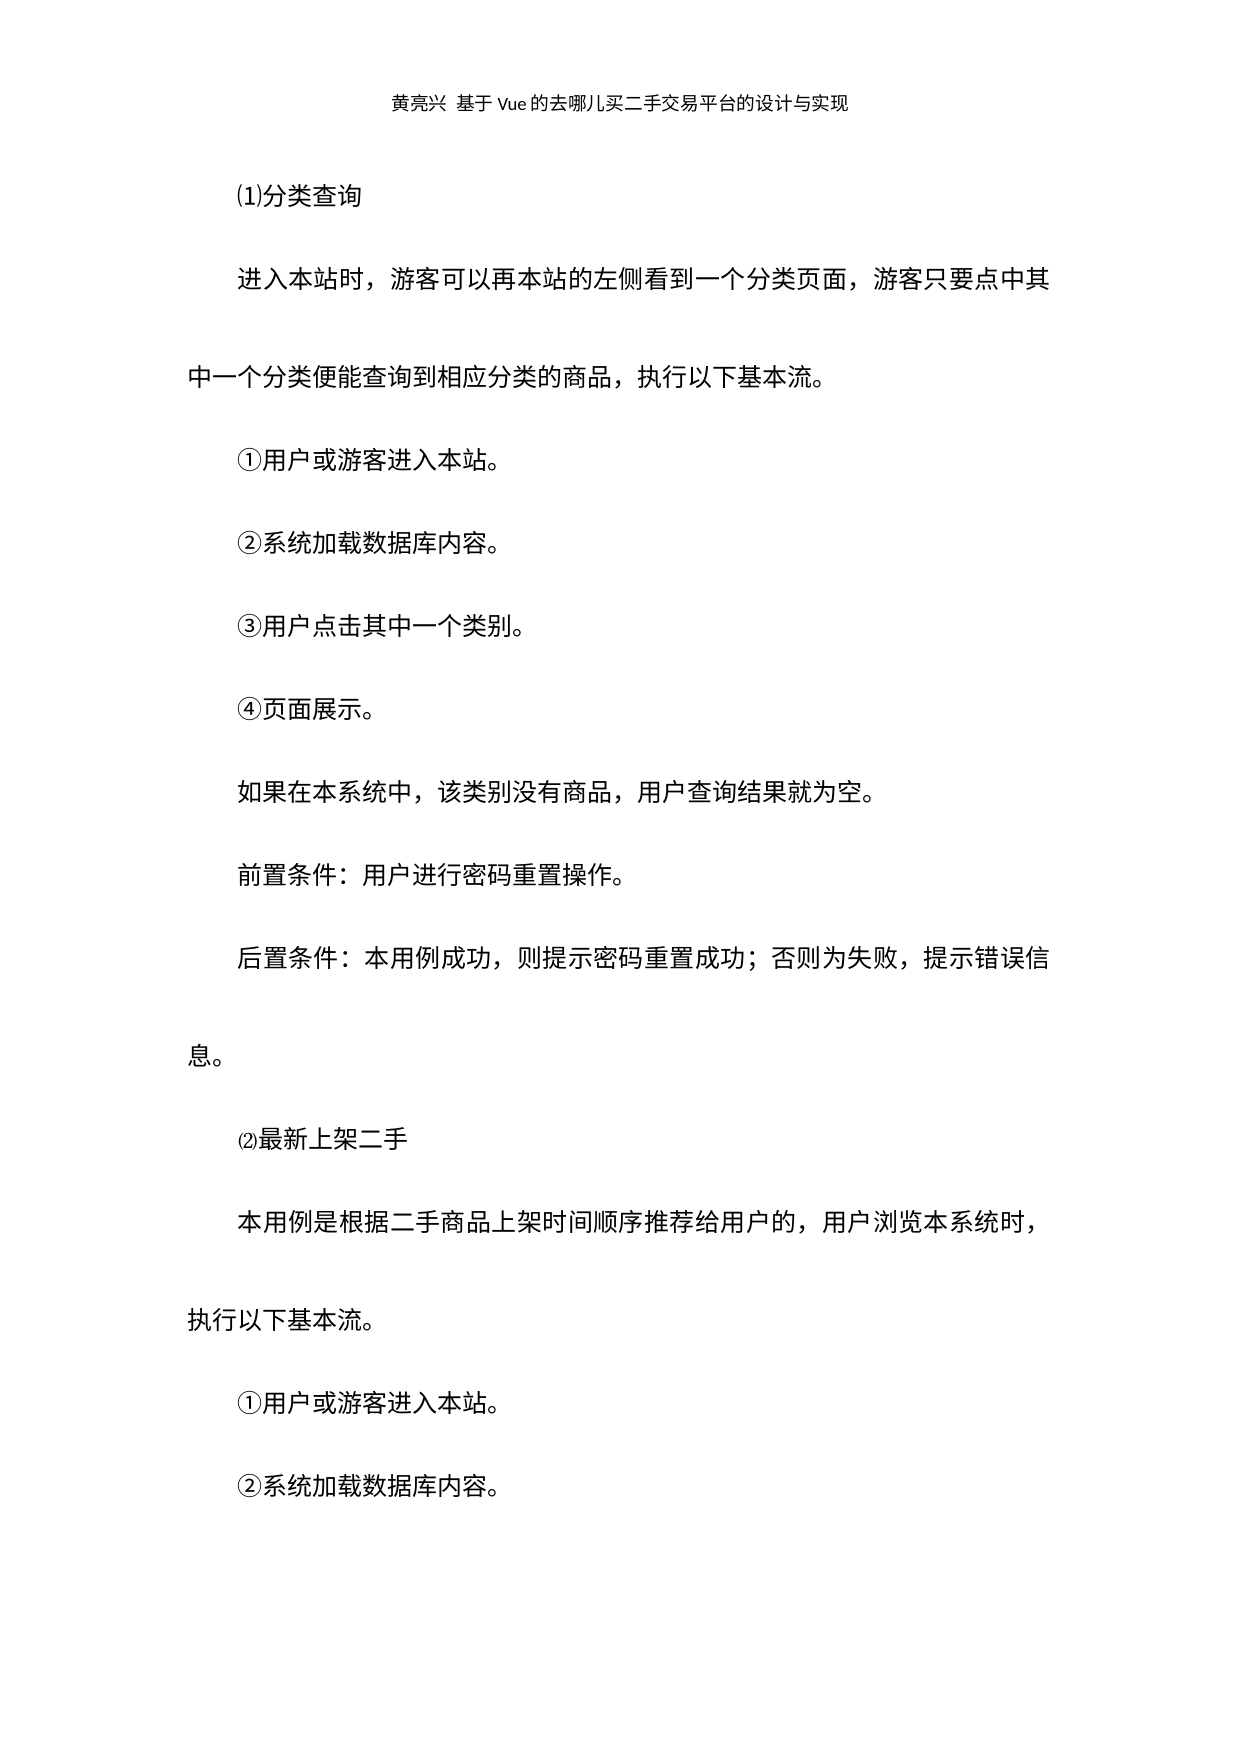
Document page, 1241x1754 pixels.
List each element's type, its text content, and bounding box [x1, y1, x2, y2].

text ③用户点击其中一个类别。 [187, 592, 1053, 657]
text 如果在本系统中，该类别没有商品，用户查询结果就为空。 [187, 758, 1053, 823]
text ④页面展示。 [187, 675, 1053, 740]
text ①用户或游客进入本站。 [187, 426, 1053, 491]
text ②系统加载数据库内容。 [187, 1452, 1053, 1517]
text 本用例是根据二手商品上架时间顺序推荐给用户的，用户浏览本系统时，执行以下基本流。 [187, 1188, 1053, 1351]
text ⑵最新上架二手 [187, 1105, 1053, 1170]
text 后置条件：本用例成功，则提示密码重置成功；否则为失败，提示错误信息。 [187, 924, 1053, 1087]
text ②系统加载数据库内容。 [187, 509, 1053, 574]
text 进入本站时，游客可以再本站的左侧看到一个分类页面，游客只要点中其中一个分类便能查询到相应分类的商品，执行以下基本流。 [187, 245, 1053, 408]
text ⑴分类查询 [187, 162, 1053, 227]
text ①用户或游客进入本站。 [187, 1369, 1053, 1434]
text 前置条件：用户进行密码重置操作。 [187, 841, 1053, 906]
